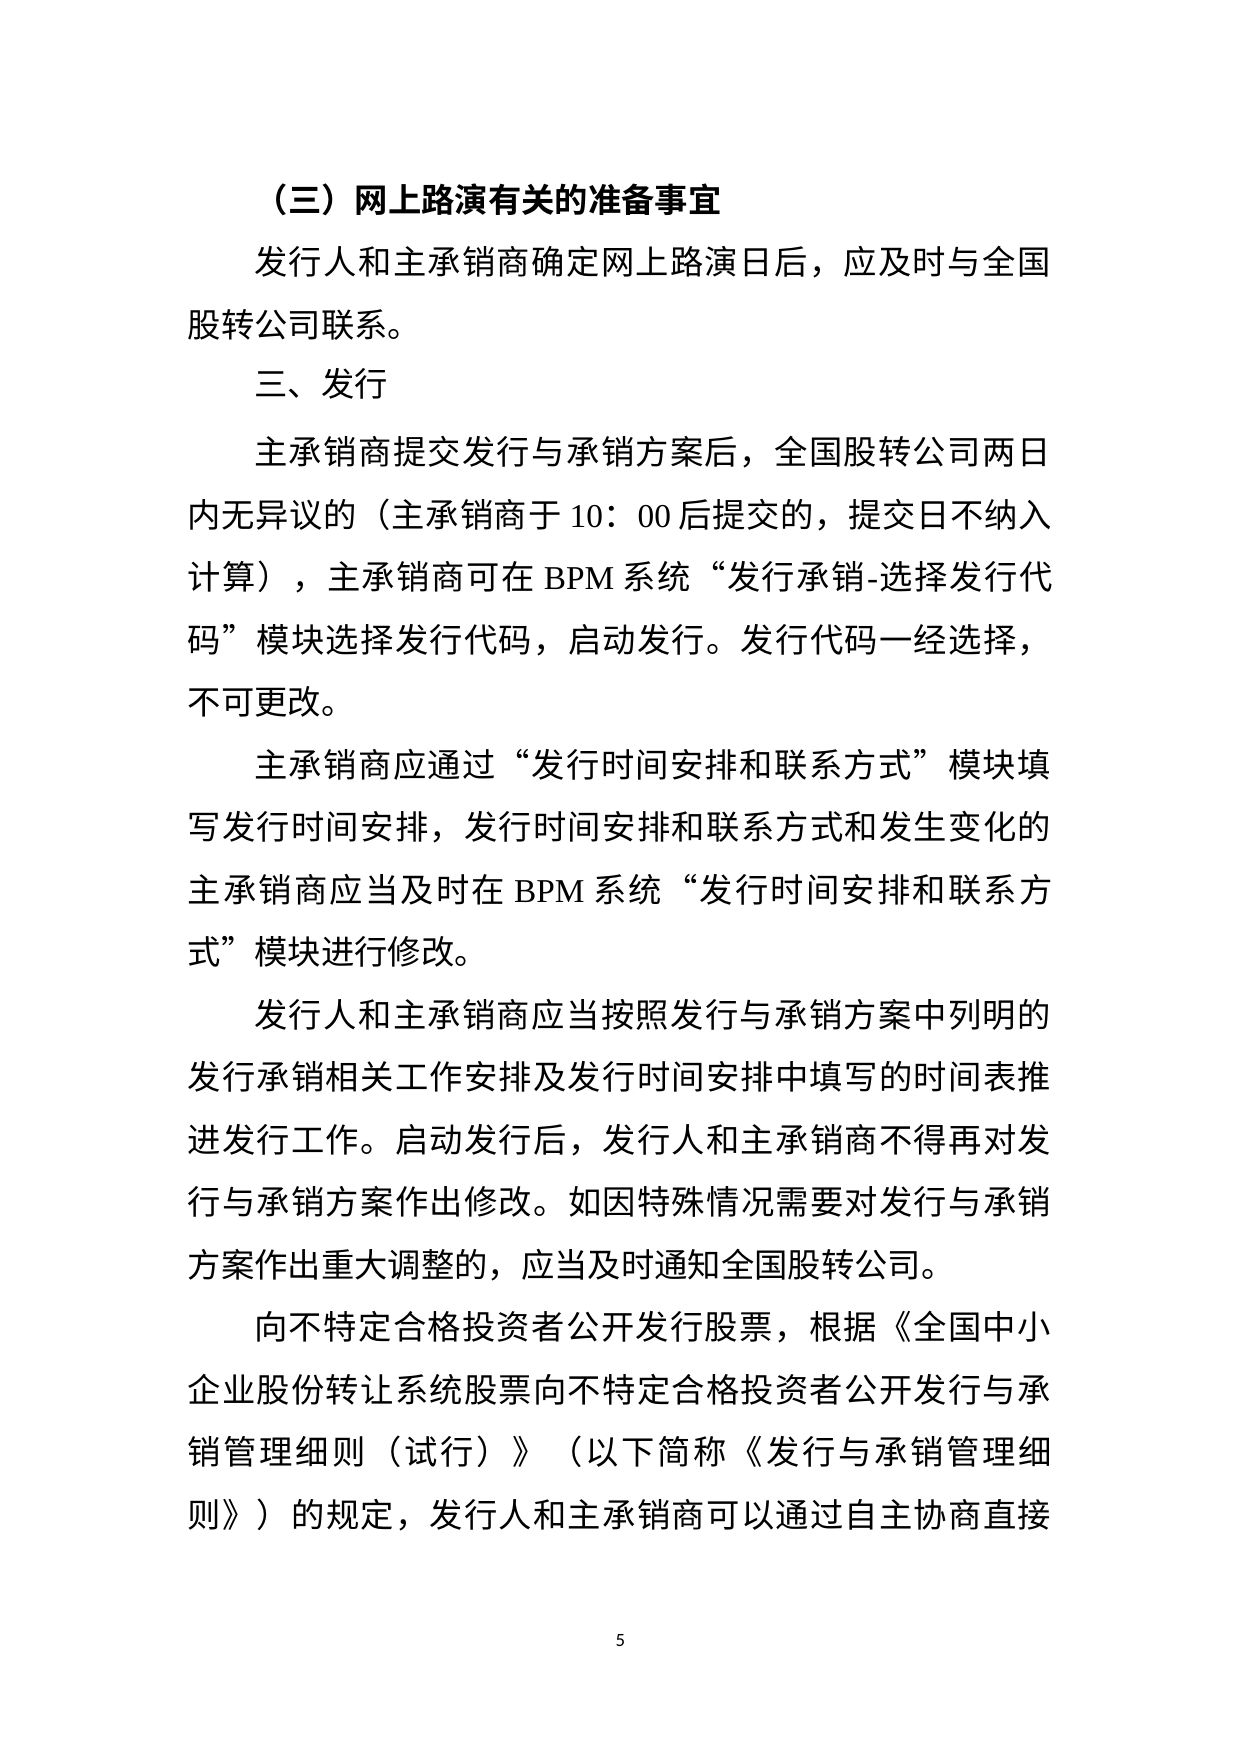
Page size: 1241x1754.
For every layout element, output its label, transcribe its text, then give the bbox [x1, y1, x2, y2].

text 发行人和主承销商应当按照发行与承销方案中列明的发行承销相关工作安排及发行时间安排中填写的时间表推进发行工作。启动发行后，发行人和主承销商不得再对发行与承销方案作出修改。如因特殊情况需要对发行与承销方案作出重大调整的，应当及时通知全国股转公司。 [187, 977, 1053, 1289]
text 发行人和主承销商确定网上路演日后，应及时与全国股转公司联系。 [187, 224, 1053, 349]
text （三）网上路演有关的准备事宜 [187, 162, 1053, 224]
text 主承销商提交发行与承销方案后，全国股转公司两日内无异议的（主承销商于10：00后提交的，提交日不纳入计算），主承销商可在BPM系统“发行承销-选择发行代码”模块选择发行代码，启动发行。发行代码一经选择，不可更改。 [187, 414, 1053, 727]
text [187, 1289, 1053, 1539]
list 三、发行 [187, 349, 1053, 414]
text 主承销商应通过“发行时间安排和联系方式”模块填写发行时间安排，发行时间安排和联系方式和发生变化的，主承销商应当及时在BPM系统“发行时间安排和联系方式”模块进行修改。 [187, 727, 1053, 977]
